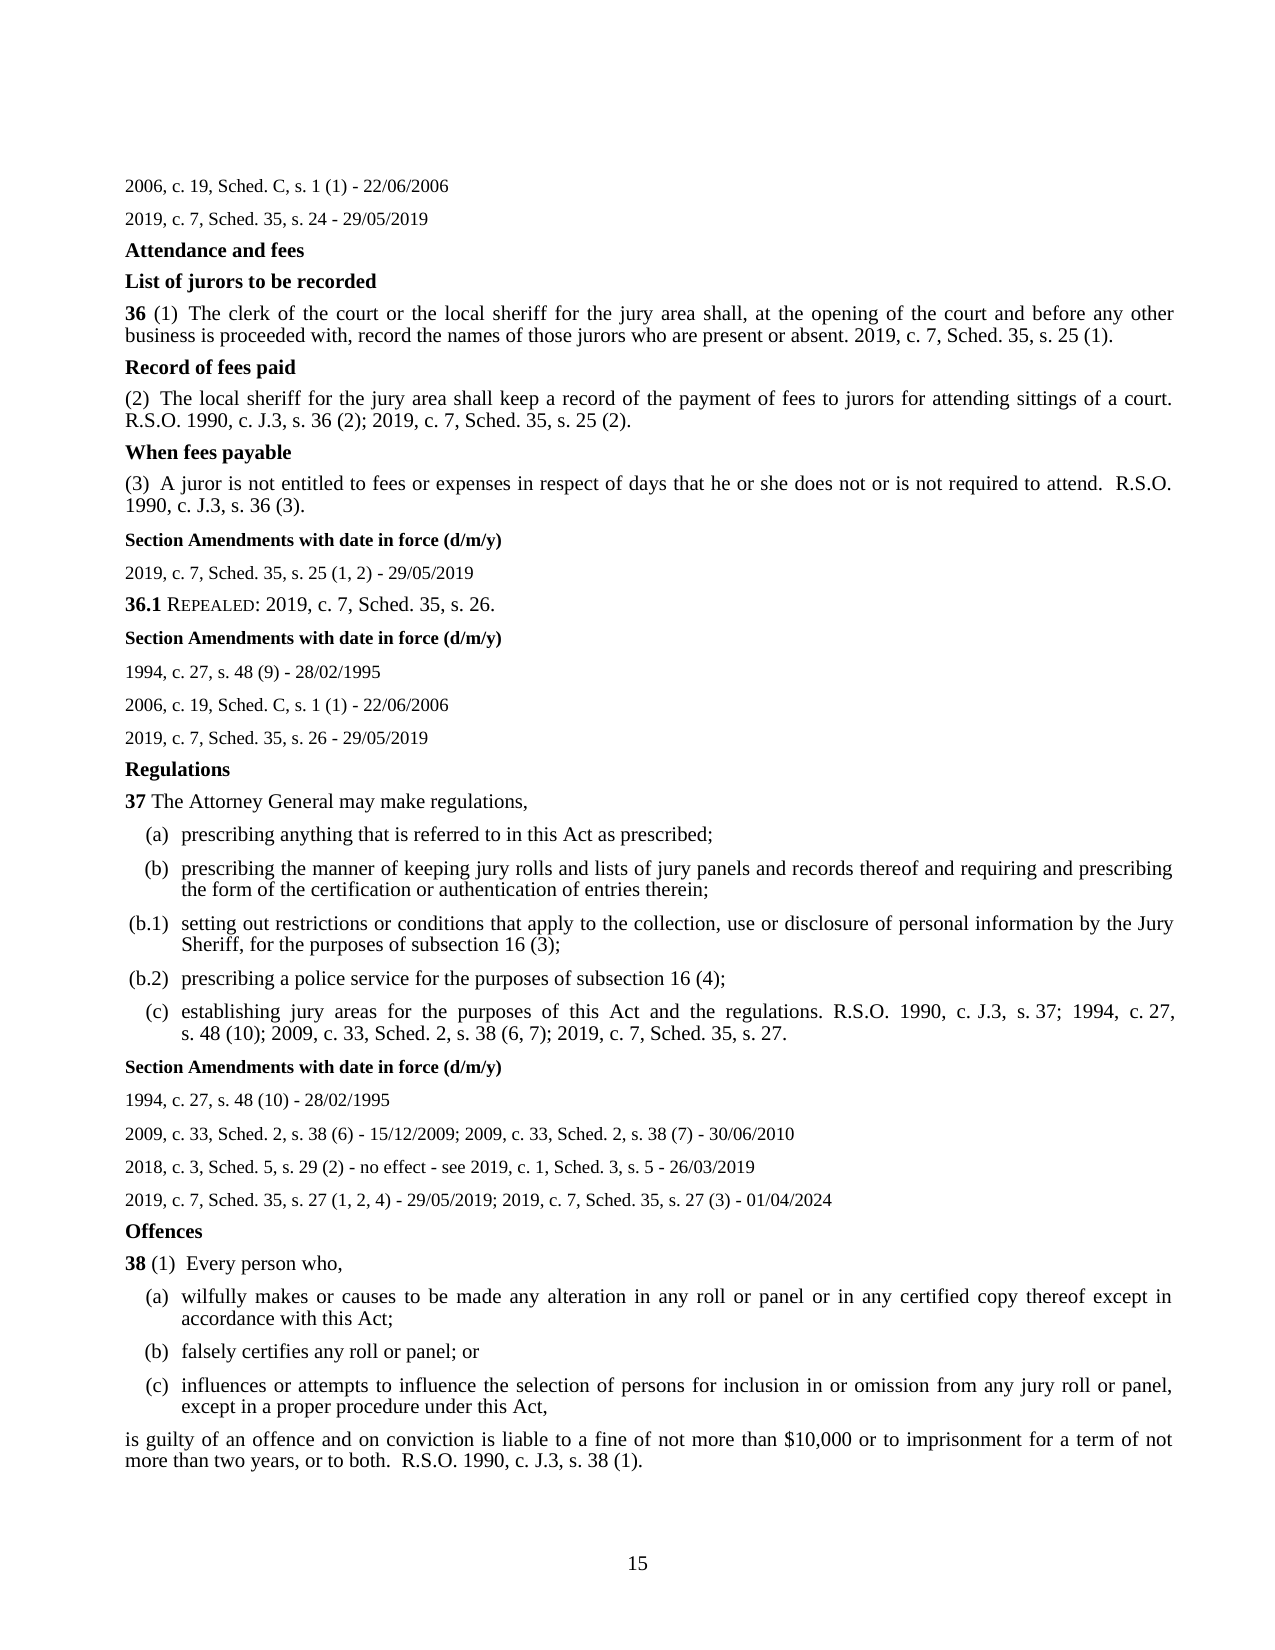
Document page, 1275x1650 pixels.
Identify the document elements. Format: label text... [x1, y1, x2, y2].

text When fees payable [125, 444, 1175, 463]
text 1994, c. 27, s. 48 (9) - 28/02/1995 [125, 661, 1175, 682]
text 2019, c. 7, Sched. 35, s. 25 (1, 2) - 29/05/2019 [125, 562, 1175, 584]
text Attendance and fees [125, 243, 1175, 261]
text Section Amendments with date in force (d/m/y) [125, 1056, 1175, 1078]
text (a) wilfully makes or causes to be made any alteration in any roll or panel or in any certified copy thereof except in accordance with this Act; [125, 1286, 1175, 1330]
text (b.1) setting out restrictions or conditions that apply to the collection, use or disclosure of personal information by the Jury Sheriff, for the purposes of subsection 16 (3); [125, 913, 1175, 956]
text (c) establishing jury areas for the purposes of this Act and the regulations. R.S.O. 1990, c. J.3, s. 37; 1994, c. 27, s. 48 (10); 2009, c. 33, Sched. 2, s. 38 (6, 7); 2019, c. 7, Sched. 35, s. 27. [125, 1001, 1175, 1044]
text (a) prescribing anything that is referred to in this Act as prescribed; [125, 824, 1175, 846]
text Record of fees paid [125, 359, 1175, 378]
text Offences [125, 1224, 1175, 1242]
text 36.1 Repealed: 2019, c. 7, Sched. 35, s. 26. [125, 594, 1175, 616]
text (c) influences or attempts to influence the selection of persons for inclusion in or omission from any jury roll or panel, except in a proper procedure under this Act, [125, 1375, 1175, 1418]
text 2006, c. 19, Sched. C, s. 1 (1) - 22/06/2006 [125, 175, 1175, 197]
text 2019, c. 7, Sched. 35, s. 26 - 29/05/2019 [125, 727, 1175, 749]
text 37 The Attorney General may make regulations, [125, 791, 1175, 813]
text 2009, c. 33, Sched. 2, s. 38 (6) - 15/12/2009; 2009, c. 33, Sched. 2, s. 38 (7) - 30/06/2010 [125, 1123, 1175, 1144]
text 36 (1) The clerk of the court or the local sheriff for the jury area shall, at the opening of the court and before any other business is proceeded with, record the names of those jurors who are present or absent. 2019, c. 7, Sched. 35, s. 25 (1). [125, 303, 1175, 347]
text 1994, c. 27, s. 48 (10) - 28/02/1995 [125, 1089, 1175, 1111]
text 2006, c. 19, Sched. C, s. 1 (1) - 22/06/2006 [125, 694, 1175, 716]
text (3) A juror is not entitled to fees or expenses in respect of days that he or she does not or is not required to attend. R.S.O. 1990, c. J.3, s. 36 (3). [125, 473, 1175, 517]
text 38 (1) Every person who, [125, 1253, 1175, 1275]
text (b) falsely certifies any roll or panel; or [125, 1341, 1175, 1363]
text 2019, c. 7, Sched. 35, s. 27 (1, 2, 4) - 29/05/2019; 2019, c. 7, Sched. 35, s. 27 (3) - 01/04/2024 [125, 1189, 1175, 1211]
text (b.2) prescribing a police service for the purposes of subsection 16 (4); [125, 968, 1175, 989]
text 2018, c. 3, Sched. 5, s. 29 (2) - no effect - see 2019, c. 1, Sched. 3, s. 5 - 26/03/2019 [125, 1156, 1175, 1178]
text is guilty of an offence and on conviction is liable to a fine of not more than $10,000 or to imprisonment for a term of not more than two years, or to both. R.S.O. 1990, c. J.3, s. 38 (1). [125, 1429, 1175, 1472]
text Regulations [125, 762, 1175, 780]
text (2) The local sheriff for the jury area shall keep a record of the payment of fees to jurors for attending sittings of a court. R.S.O. 1990, c. J.3, s. 36 (2); 2019, c. 7, Sched. 35, s. 25 (2). [125, 388, 1175, 432]
text Section Amendments with date in force (d/m/y) [125, 528, 1175, 550]
text 2019, c. 7, Sched. 35, s. 24 - 29/05/2019 [125, 208, 1175, 230]
text Section Amendments with date in force (d/m/y) [125, 627, 1175, 649]
text (b) prescribing the manner of keeping jury rolls and lists of jury panels and records thereof and requiring and prescribing the form of the certification or authentication of entries therein; [125, 857, 1175, 901]
text List of jurors to be recorded [125, 274, 1175, 293]
